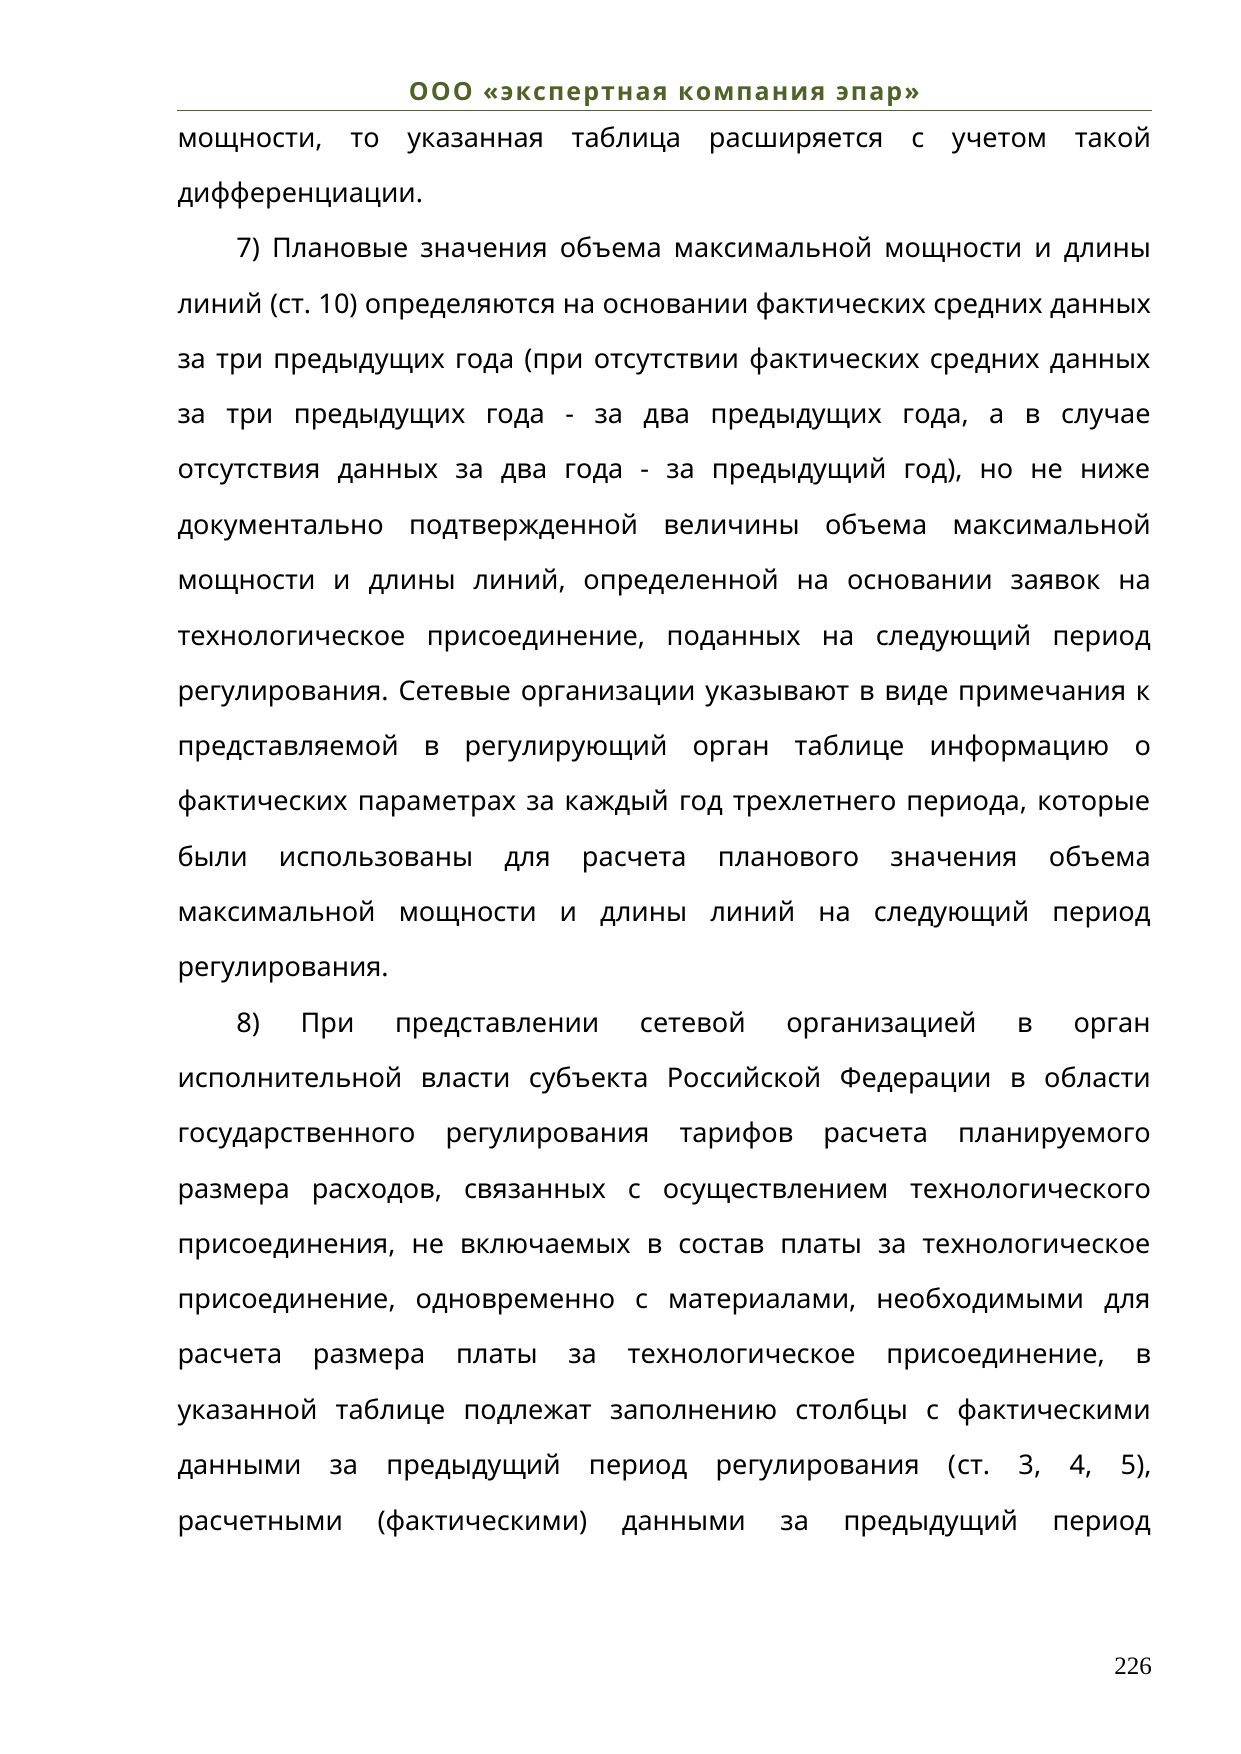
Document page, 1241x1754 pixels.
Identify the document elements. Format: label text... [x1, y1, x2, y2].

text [177, 1003, 1152, 1538]
text 7) Плановые значения объема максимальной мощности и длины линий (ст. 10) определяются на основании фактических средних данных за три предыдущих года (при отсутствии фактических средних данных за три предыдущих года - за два предыдущих года, а в случае отсутствия данных за два года - за предыдущий год), но не ниже документально подтвержденной величины объема максимальной мощности и длины линий, определенной на основании заявок на технологическое присоединение, поданных на следующий период регулирования. Сетевые организации указывают в виде примечания к представляемой в регулирующий орган таблице информацию о фактических параметрах за каждый год трехлетнего периода, которые были использованы для расчета планового значения объема максимальной мощности и длины линий на следующий период регулирования. [177, 229, 1152, 985]
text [177, 118, 1152, 210]
